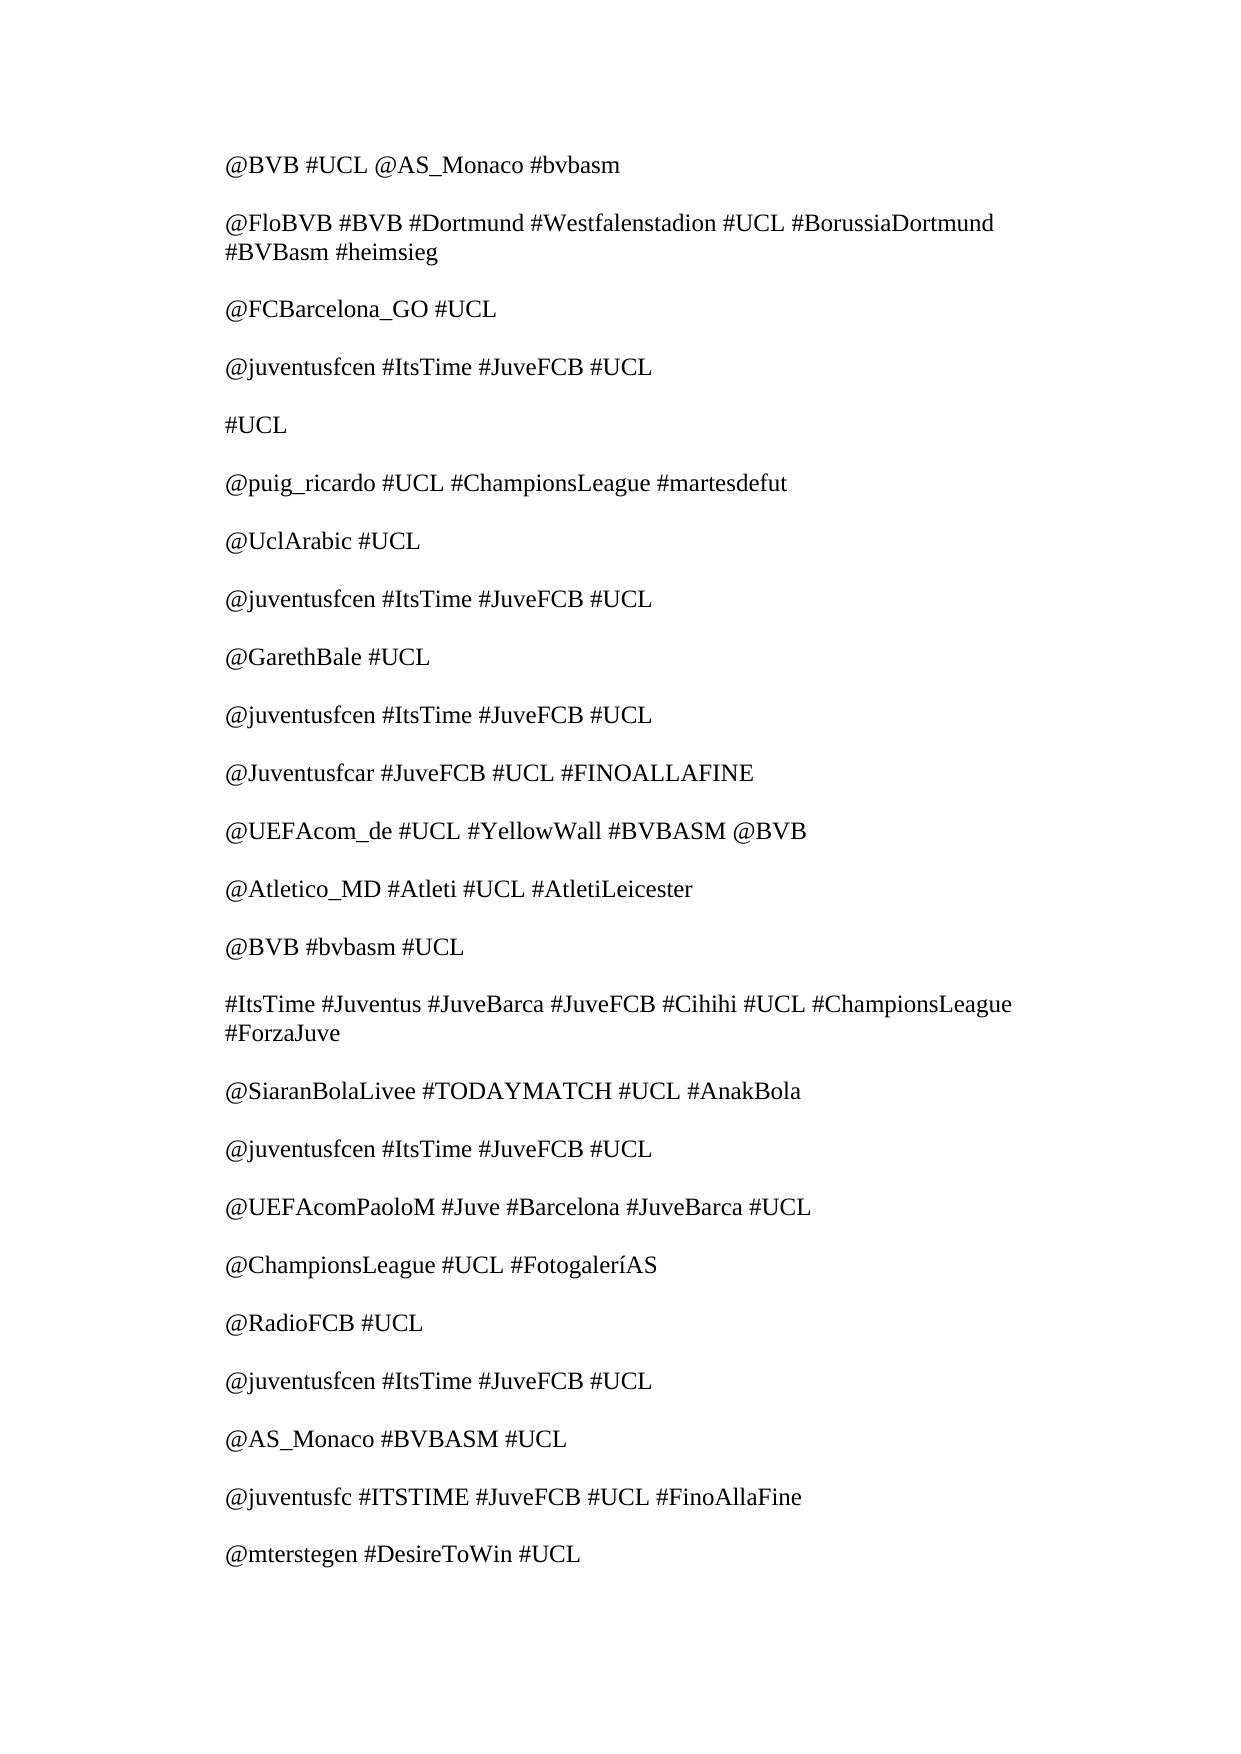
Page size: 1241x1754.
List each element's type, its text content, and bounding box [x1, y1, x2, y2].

text @Atletico_MD #Atleti #UCL #AtletiLeicester [225, 874, 1090, 902]
text @juventusfcen #ItsTime #JuveFCB #UCL [225, 1366, 1090, 1394]
text @FCBarcelona_GO #UCL [225, 294, 1090, 323]
text @puig_ricardo #UCL #ChampionsLeague #martesdefut [225, 468, 1090, 497]
text @SiaranBolaLivee #TODAYMATCH #UCL #AnakBola [225, 1076, 1090, 1105]
text @UEFAcomPaoloM #Juve #Barcelona #JuveBarca #UCL [225, 1192, 1090, 1221]
text @BVB #bvbasm #UCL [225, 932, 1090, 960]
text @RadioFCB #UCL [225, 1308, 1090, 1337]
text @FloBVB #BVB #Dortmund #Westfalenstadion #UCL #BorussiaDortmund #BVBasm #heimsieg [225, 208, 1090, 265]
text @juventusfcen #ItsTime #JuveFCB #UCL [225, 1134, 1090, 1163]
text @Juventusfcar #JuveFCB #UCL #FINOALLAFINE [225, 758, 1090, 787]
text @GarethBale #UCL [225, 642, 1090, 671]
text @juventusfcen #ItsTime #JuveFCB #UCL [225, 352, 1090, 381]
text #ItsTime #Juventus #JuveBarca #JuveFCB #Cihihi #UCL #ChampionsLeague #ForzaJuve [225, 989, 1090, 1047]
text @juventusfcen #ItsTime #JuveFCB #UCL [225, 584, 1090, 613]
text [225, 1482, 1090, 1510]
text @UEFAcom_de #UCL #YellowWall #BVBASM @BVB [225, 816, 1090, 844]
text @BVB #UCL @AS_Monaco #bvbasm [225, 150, 1090, 179]
text @ChampionsLeague #UCL #FotogaleríAS [225, 1250, 1090, 1279]
text @UclArabic #UCL [225, 526, 1090, 555]
text @mterstegen #DesireToWin #UCL [225, 1539, 1090, 1568]
text #UCL [225, 410, 1090, 439]
text @juventusfcen #ItsTime #JuveFCB #UCL [225, 700, 1090, 729]
text @AS_Monaco #BVBASM #UCL [225, 1424, 1090, 1452]
